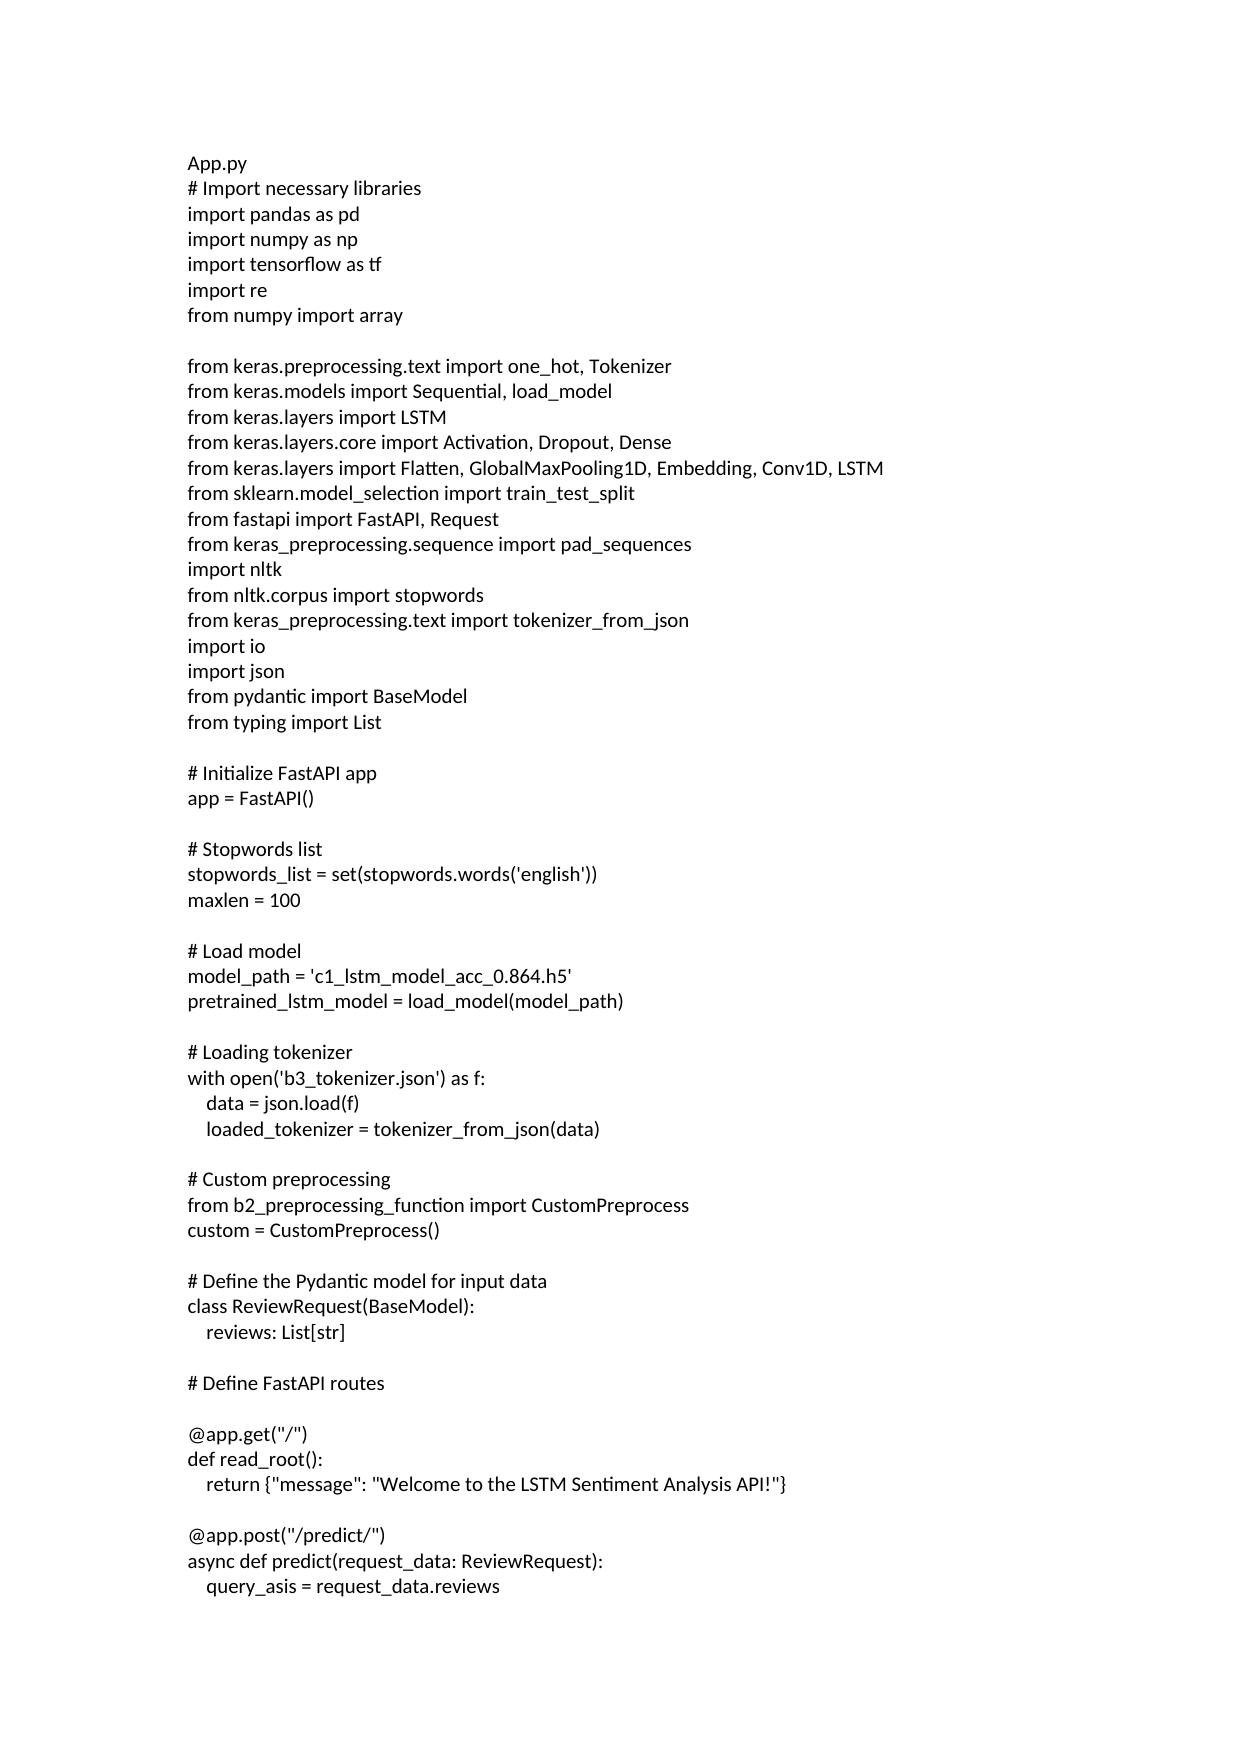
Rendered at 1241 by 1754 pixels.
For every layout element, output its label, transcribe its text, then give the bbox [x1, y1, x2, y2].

text from typing import List [187, 709, 1053, 734]
text # Load model [187, 938, 1053, 963]
text from keras.layers import LSTM [187, 404, 1053, 429]
text import io [187, 633, 1053, 658]
text import numpy as np [187, 226, 1053, 252]
text pretrained_lstm_model = load_model(model_path) [187, 989, 1053, 1014]
text model_path = 'c1_lstm_model_acc_0.864.h5' [187, 963, 1053, 989]
text import re [187, 277, 1053, 302]
text from keras_preprocessing.text import tokenizer_from_json [187, 607, 1053, 633]
text import nltk [187, 557, 1053, 582]
text from keras.layers import Flatten, GlobalMaxPooling1D, Embedding, Conv1D, LSTM [187, 455, 1053, 480]
text app = FastAPI() [187, 785, 1053, 811]
text loaded_tokenizer = tokenizer_from_json(data) [187, 1116, 1053, 1141]
text # Import necessary libraries [187, 175, 1053, 201]
text from pydantic import BaseModel [187, 684, 1053, 709]
text @app.post("/predict/") [187, 1522, 1053, 1548]
text from numpy import array [187, 302, 1053, 328]
text # Define FastAPI routes [187, 1370, 1053, 1395]
text from keras.models import Sequential, load_model [187, 379, 1053, 404]
text def read_root(): [187, 1446, 1053, 1472]
text from keras.preprocessing.text import one_hot, Tokenizer [187, 353, 1053, 379]
text from fastapi import FastAPI, Request [187, 506, 1053, 531]
text from b2_preprocessing_function import CustomPreprocess [187, 1192, 1053, 1217]
text data = json.load(f) [187, 1090, 1053, 1116]
text import json [187, 658, 1053, 684]
text return {"message": "Welcome to the LSTM Sentiment Analysis API!"} [187, 1472, 1053, 1497]
text query_asis = request_data.reviews [187, 1573, 1053, 1599]
text from keras.layers.core import Activation, Dropout, Dense [187, 429, 1053, 455]
text from keras_preprocessing.sequence import pad_sequences [187, 531, 1053, 557]
text @app.get("/") [187, 1421, 1053, 1446]
text with open('b3_tokenizer.json') as f: [187, 1065, 1053, 1090]
text # Initialize FastAPI app [187, 760, 1053, 785]
text # Loading tokenizer [187, 1039, 1053, 1065]
text stopwords_list = set(stopwords.words('english')) [187, 862, 1053, 887]
text from nltk.corpus import stopwords [187, 582, 1053, 607]
text import pandas as pd [187, 201, 1053, 226]
text async def predict(request_data: ReviewRequest): [187, 1548, 1053, 1573]
text maxlen = 100 [187, 887, 1053, 912]
text # Custom preprocessing [187, 1167, 1053, 1192]
text import tensorflow as tf [187, 252, 1053, 277]
text class ReviewRequest(BaseModel): [187, 1294, 1053, 1319]
text # Stopwords list [187, 836, 1053, 862]
text reviews: List[str] [187, 1319, 1053, 1344]
text # Define the Pydantic model for input data [187, 1268, 1053, 1294]
text custom = CustomPreprocess() [187, 1217, 1053, 1243]
text App.py [187, 150, 1053, 175]
text from sklearn.model_selection import train_test_split [187, 480, 1053, 506]
